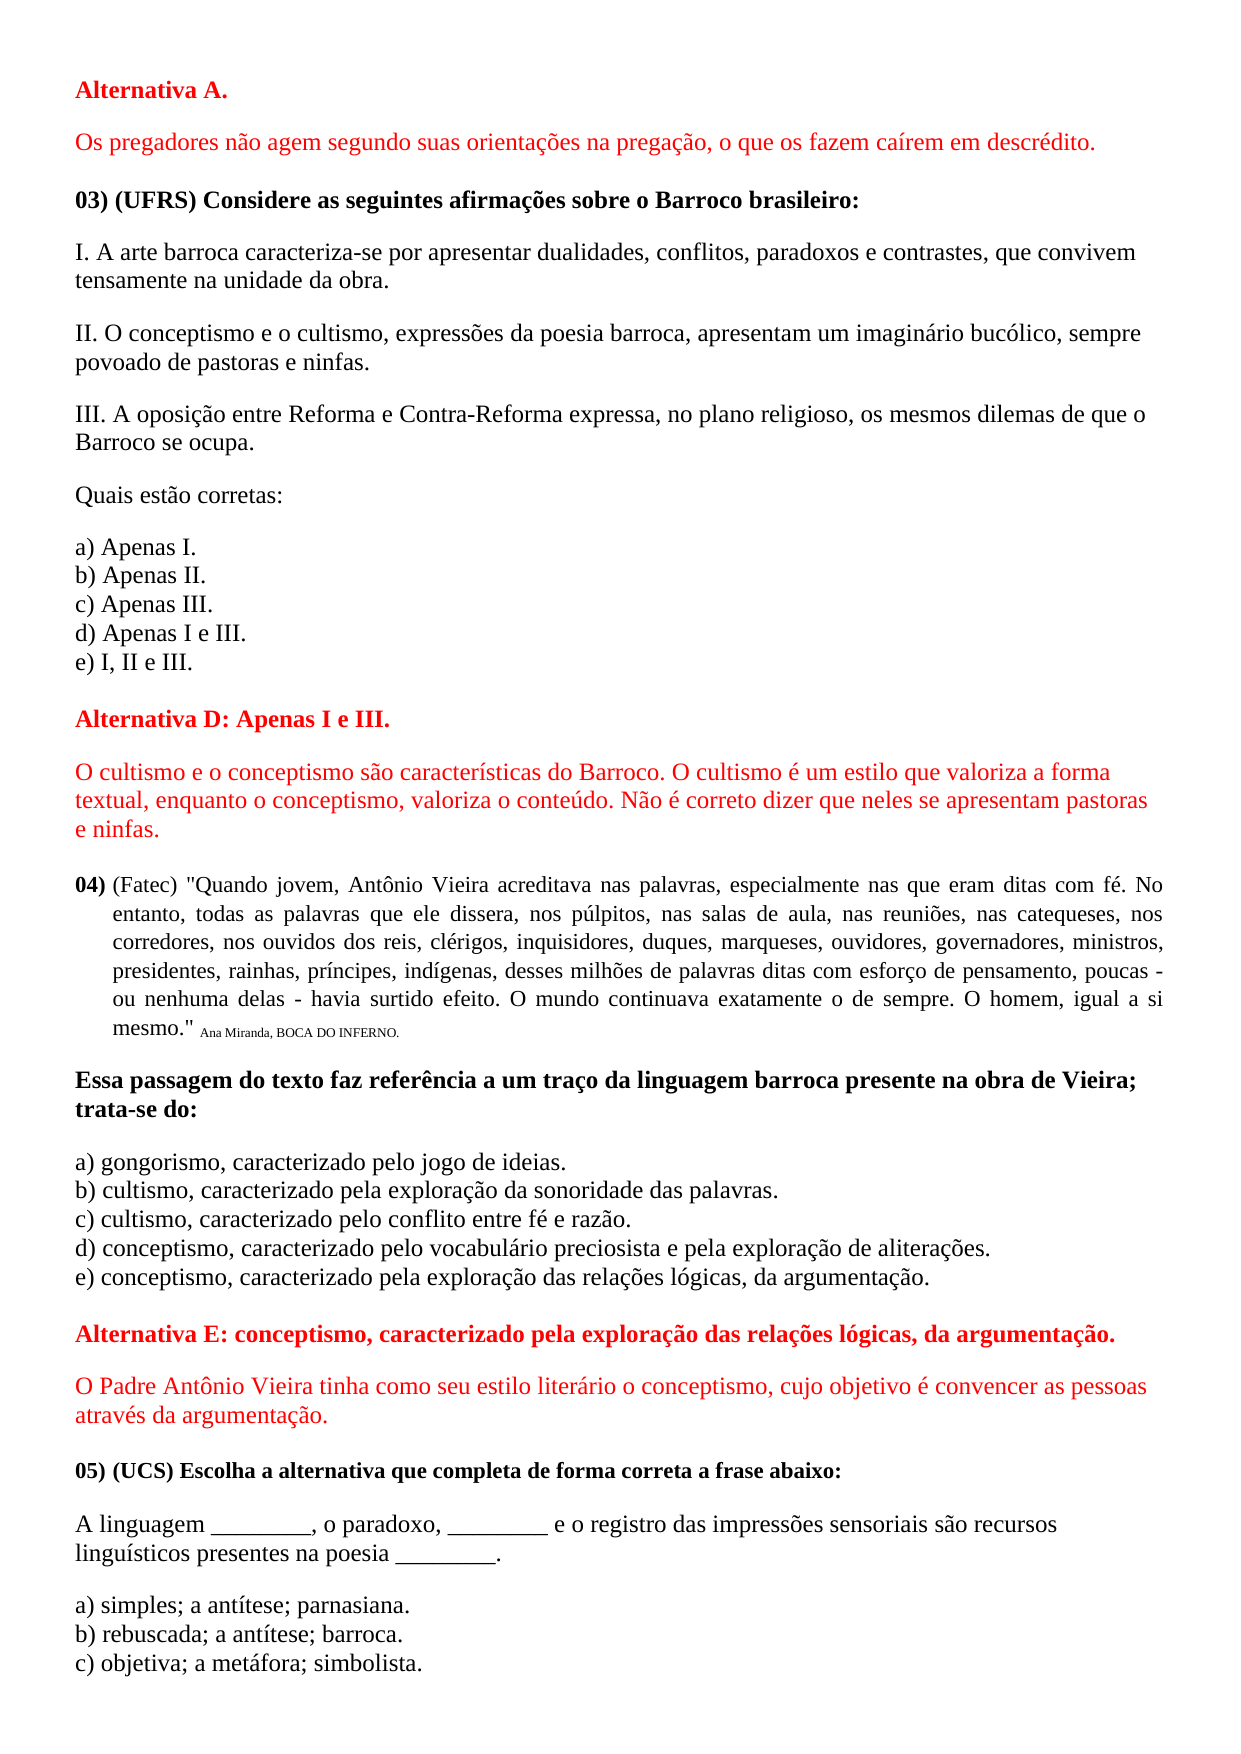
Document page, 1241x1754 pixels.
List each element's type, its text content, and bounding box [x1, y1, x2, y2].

text Alternativa D: Apenas I e III. [75, 704, 1165, 733]
text A linguagem ________, o paradoxo, ________ e o registro das impressões sensoriais são recursos linguísticos presentes na poesia ________. [75, 1509, 1165, 1567]
text Alternativa E: conceptismo, caracterizado pela exploração das relações lógicas, da argumentação. [75, 1319, 1165, 1348]
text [75, 1590, 1165, 1677]
text O cultismo e o conceptismo são características do Barroco. O cultismo é um estilo que valoriza a forma textual, enquanto o conceptismo, valoriza o conteúdo. Não é correto dizer que neles se apresentam pastoras e ninfas. [75, 757, 1165, 843]
list (UCS) Escolha a alternativa que completa de forma correta a frase abaixo: [75, 1457, 1165, 1484]
text a) gongorismo, caracterizado pelo jogo de ideias. b) cultismo, caracterizado pela exploração da sonoridade das palavras. c) cultismo, caracterizado pelo conflito entre fé e razão. d) conceptismo, caracterizado pelo vocabulário preciosista e pela exploração de aliterações. e) conceptismo, caracterizado pela exploração das relações lógicas, da argumentação. [75, 1147, 1165, 1290]
text Essa passagem do texto faz referência a um traço da linguagem barroca presente na obra de Vieira; trata-se do: [75, 1066, 1165, 1123]
text Quais estão corretas: [75, 480, 1165, 508]
text Alternativa A. [75, 75, 1165, 104]
text I. A arte barroca caracteriza-se por apresentar dualidades, conflitos, paradoxos e contrastes, que convivem tensamente na unidade da obra. [75, 237, 1165, 294]
list (Fatec) "Quando jovem, Antônio Vieira acreditava nas palavras, especialmente nas que eram ditas com fé. No entanto, todas as palavras que ele dissera, nos púlpitos, nas salas de aula, nas reuniões, nas catequeses, nos corredores, nos ouvidos dos reis, clérigos, inquisidores, duques, marqueses, ouvidores, governadores, ministros, presidentes, rainhas, príncipes, indígenas, desses milhões de palavras ditas com esforço de pensamento, poucas - ou nenhuma delas - havia surtido efeito. O mundo continuava exatamente o de sempre. O homem, igual a si mesmo." Ana Miranda, BOCA DO INFERNO. [75, 872, 1165, 1040]
text Os pregadores não agem segundo suas orientações na pregação, o que os fazem caírem em descrédito. [75, 127, 1165, 156]
text O Padre Antônio Vieira tinha como seu estilo literário o conceptismo, cujo objetivo é convencer as pessoas através da argumentação. [75, 1371, 1165, 1429]
text III. A oposição entre Reforma e Contra-Reforma expressa, no plano religioso, os mesmos dilemas de que o Barroco se ocupa. [75, 399, 1165, 456]
text a) Apenas I. b) Apenas II. c) Apenas III. d) Apenas I e III. e) I, II e III. [75, 532, 1165, 676]
text II. O conceptismo e o cultismo, expressões da poesia barroca, apresentam um imaginário bucólico, sempre povoado de pastoras e ninfas. [75, 318, 1165, 375]
text 03) (UFRS) Considere as seguintes afirmações sobre o Barroco brasileiro: [75, 185, 1165, 213]
